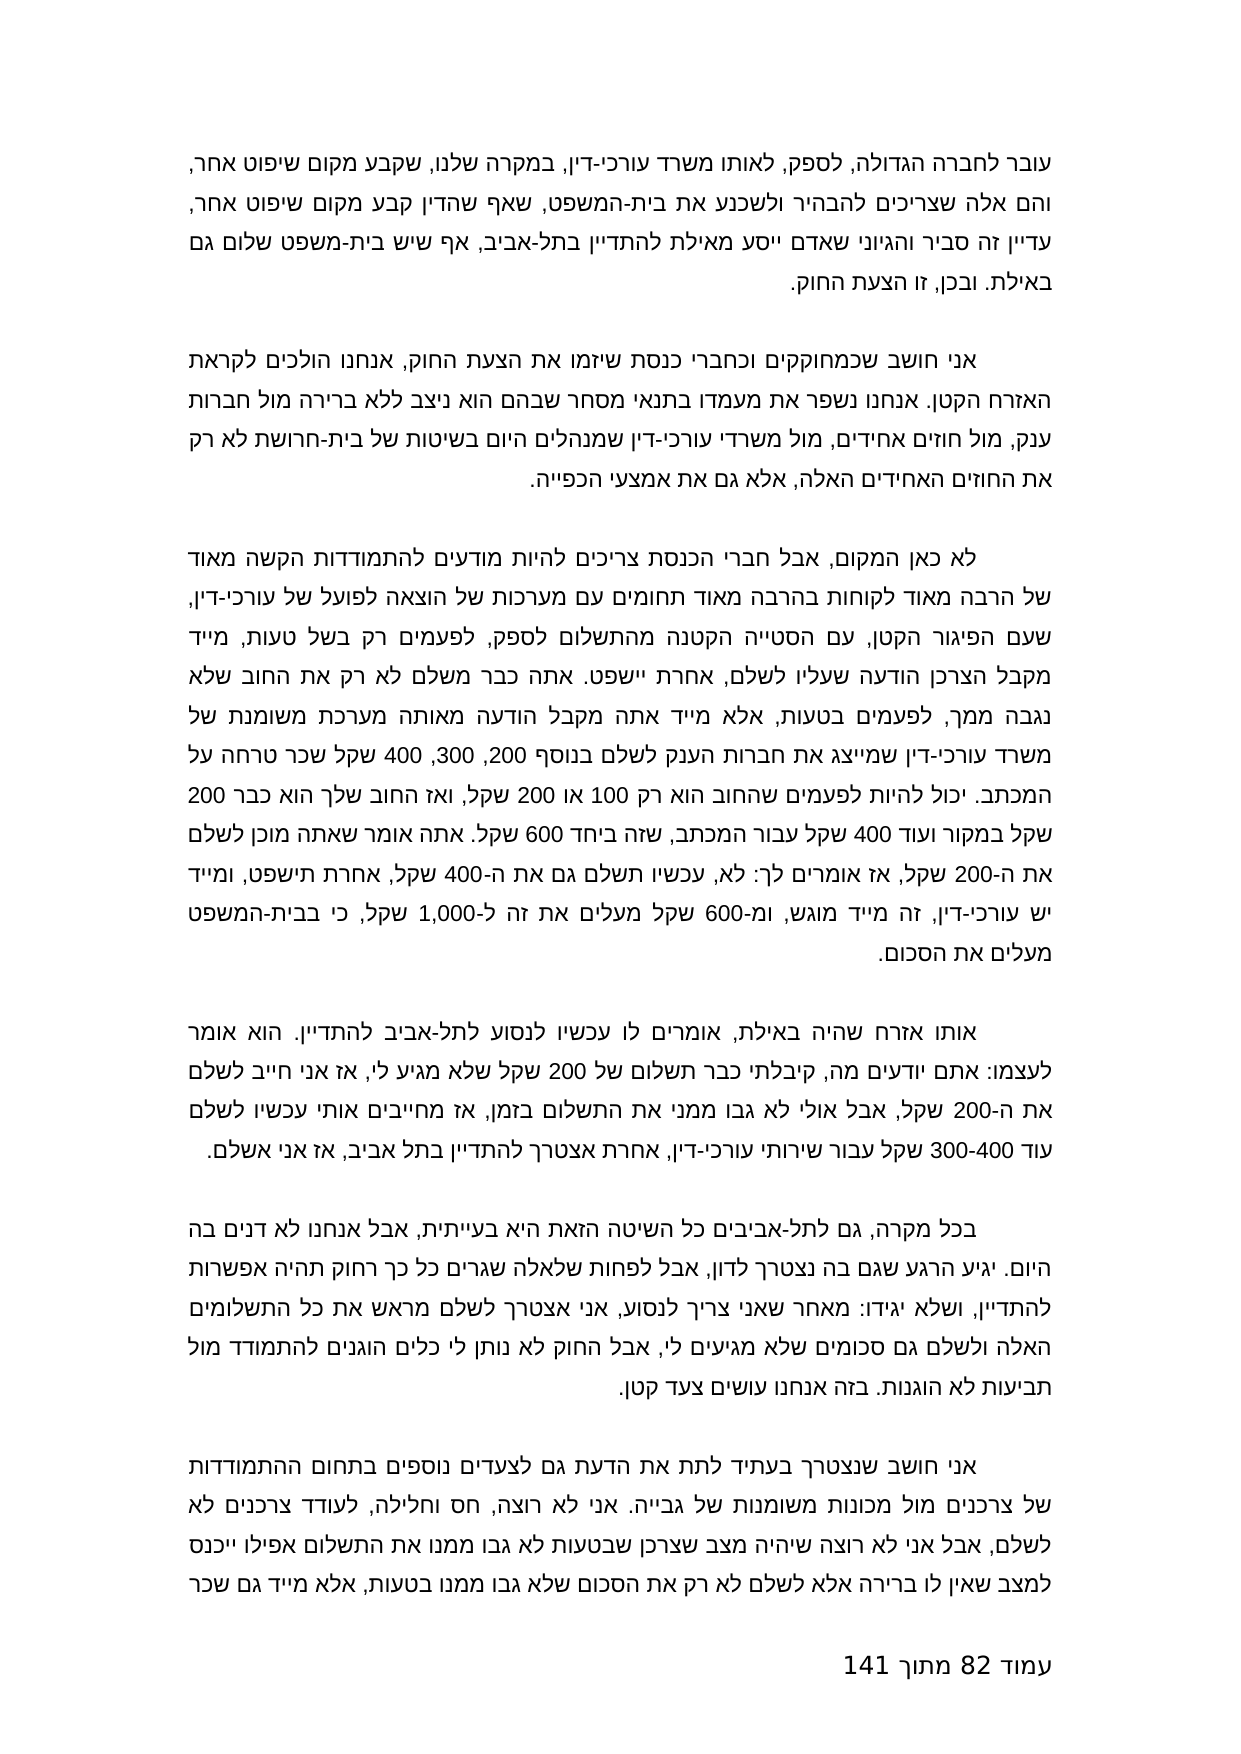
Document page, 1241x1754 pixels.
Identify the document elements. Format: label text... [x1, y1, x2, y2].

text לא כאן המקום, אבל חברי הכנסת צריכים להיות מודעים להתמודדות הקשה מאוד של הרבה מאוד לקוחות בהרבה מאוד תחומים עם מערכות של הוצאה לפועל של עורכי-דין, שעם הפיגור הקטן, עם הסטייה הקטנה מהתשלום לספק, לפעמים רק בשל טעות, מייד מקבל הצרכן הודעה שעליו לשלם, אחרת יישפט. אתה כבר משלם לא רק את החוב שלא נגבה ממך, לפעמים בטעות, אלא מייד אתה מקבל הודעה מאותה מערכת משומנת של משרד עורכי-דין שמייצג את חברות הענק לשלם בנוסף 200, 300, 400 שקל שכר טרחה על המכתב. יכול להיות לפעמים שהחוב הוא רק 100 או 200 שקל, ואז החוב שלך הוא כבר 200 שקל במקור ועוד 400 שקל עבור המכתב, שזה ביחד 600 שקל. אתה אומר שאתה מוכן לשלם את ה-200 שקל, אז אומרים לך: לא, עכשיו תשלם גם את ה-400 שקל, אחרת תישפט, ומייד יש עורכי-דין, זה מייד מוגש, ומ-600 שקל מעלים את זה ל-1,000 שקל, כי בבית-המשפט מעלים את הסכום. [187, 545, 1053, 966]
text אני חושב שכמחוקקים וכחברי כנסת שיזמו את הצעת החוק, אנחנו הולכים לקראת האזרח הקטן. אנחנו נשפר את מעמדו בתנאי מסחר שבהם הוא ניצב ללא ברירה מול חברות ענק, מול חוזים אחידים, מול משרדי עורכי-דין שמנהלים היום בשיטות של בית-חרושת לא רק את החוזים האחידים האלה, אלא גם את אמצעי הכפייה. [187, 347, 1053, 492]
text בכל מקרה, גם לתל-אביבים כל השיטה הזאת היא בעייתית, אבל אנחנו לא דנים בה היום. יגיע הרגע שגם בה נצטרך לדון, אבל לפחות שלאלה שגרים כל כך רחוק תהיה אפשרות להתדיין, ושלא יגידו: מאחר שאני צריך לנסוע, אני אצטרך לשלם מראש את כל התשלומים האלה ולשלם גם סכומים שלא מגיעים לי, אבל החוק לא נותן לי כלים הוגנים להתמודד מול תביעות לא הוגנות. בזה אנחנו עושים צעד קטן. [187, 1216, 1053, 1400]
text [187, 150, 1053, 295]
text אותו אזרח שהיה באילת, אומרים לו עכשיו לנסוע לתל-אביב להתדיין. הוא אומר לעצמו: אתם יודעים מה, קיבלתי כבר תשלום של 200 שקל שלא מגיע לי, אז אני חייב לשלם את ה-200 שקל, אבל אולי לא גבו ממני את התשלום בזמן, אז מחייבים אותי עכשיו לשלם עוד 300-400 שקל עבור שירותי עורכי-דין, אחרת אצטרך להתדיין בתל אביב, אז אני אשלם. [187, 1018, 1053, 1163]
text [187, 1453, 1053, 1598]
